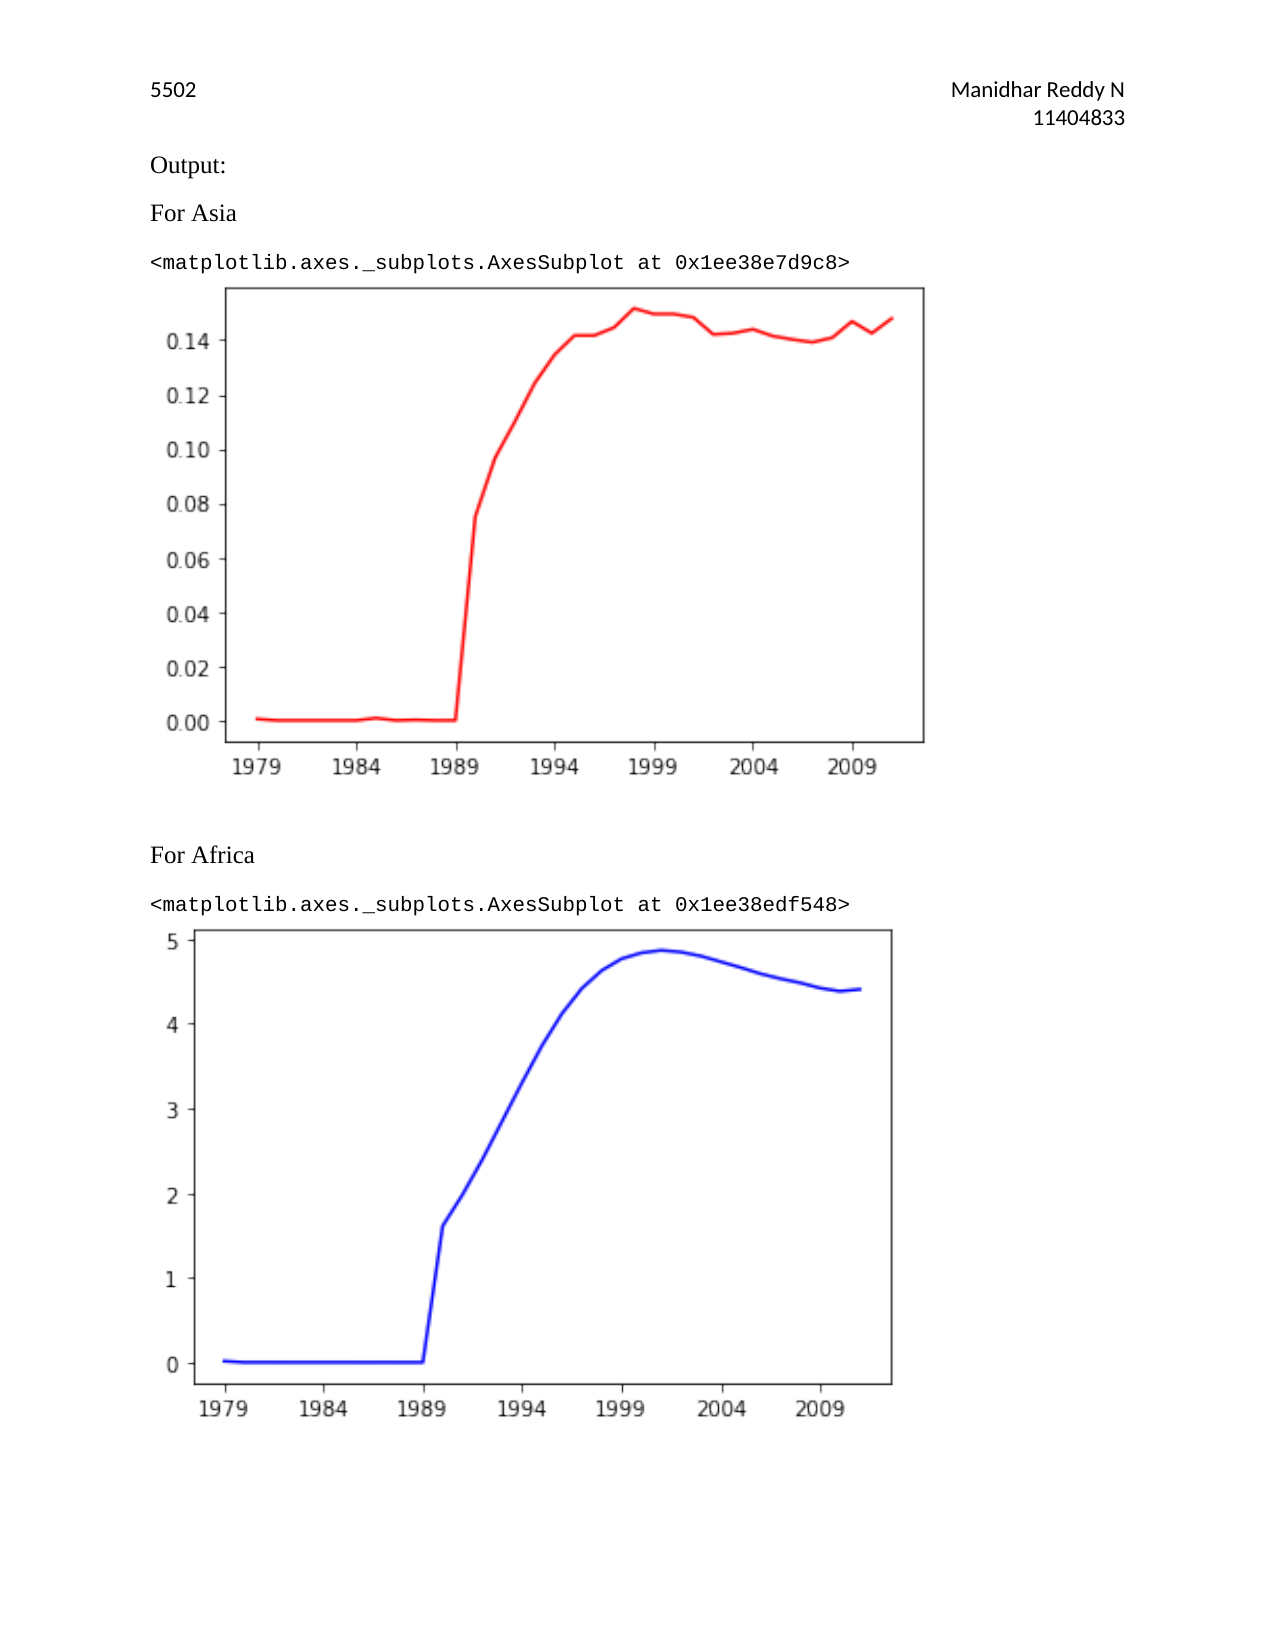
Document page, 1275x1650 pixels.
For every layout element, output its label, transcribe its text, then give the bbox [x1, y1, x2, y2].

text <matplotlib.axes._subplots.AxesSubplot at 0x1ee38edf548> [150, 887, 1125, 918]
text <matplotlib.axes._subplots.AxesSubplot at 0x1ee38e7d9c8> [150, 245, 1125, 276]
text Output: [150, 150, 1125, 179]
text For Africa [150, 840, 1125, 868]
picture [150, 275, 938, 792]
text For Asia [150, 198, 1125, 226]
picture [150, 917, 905, 1434]
